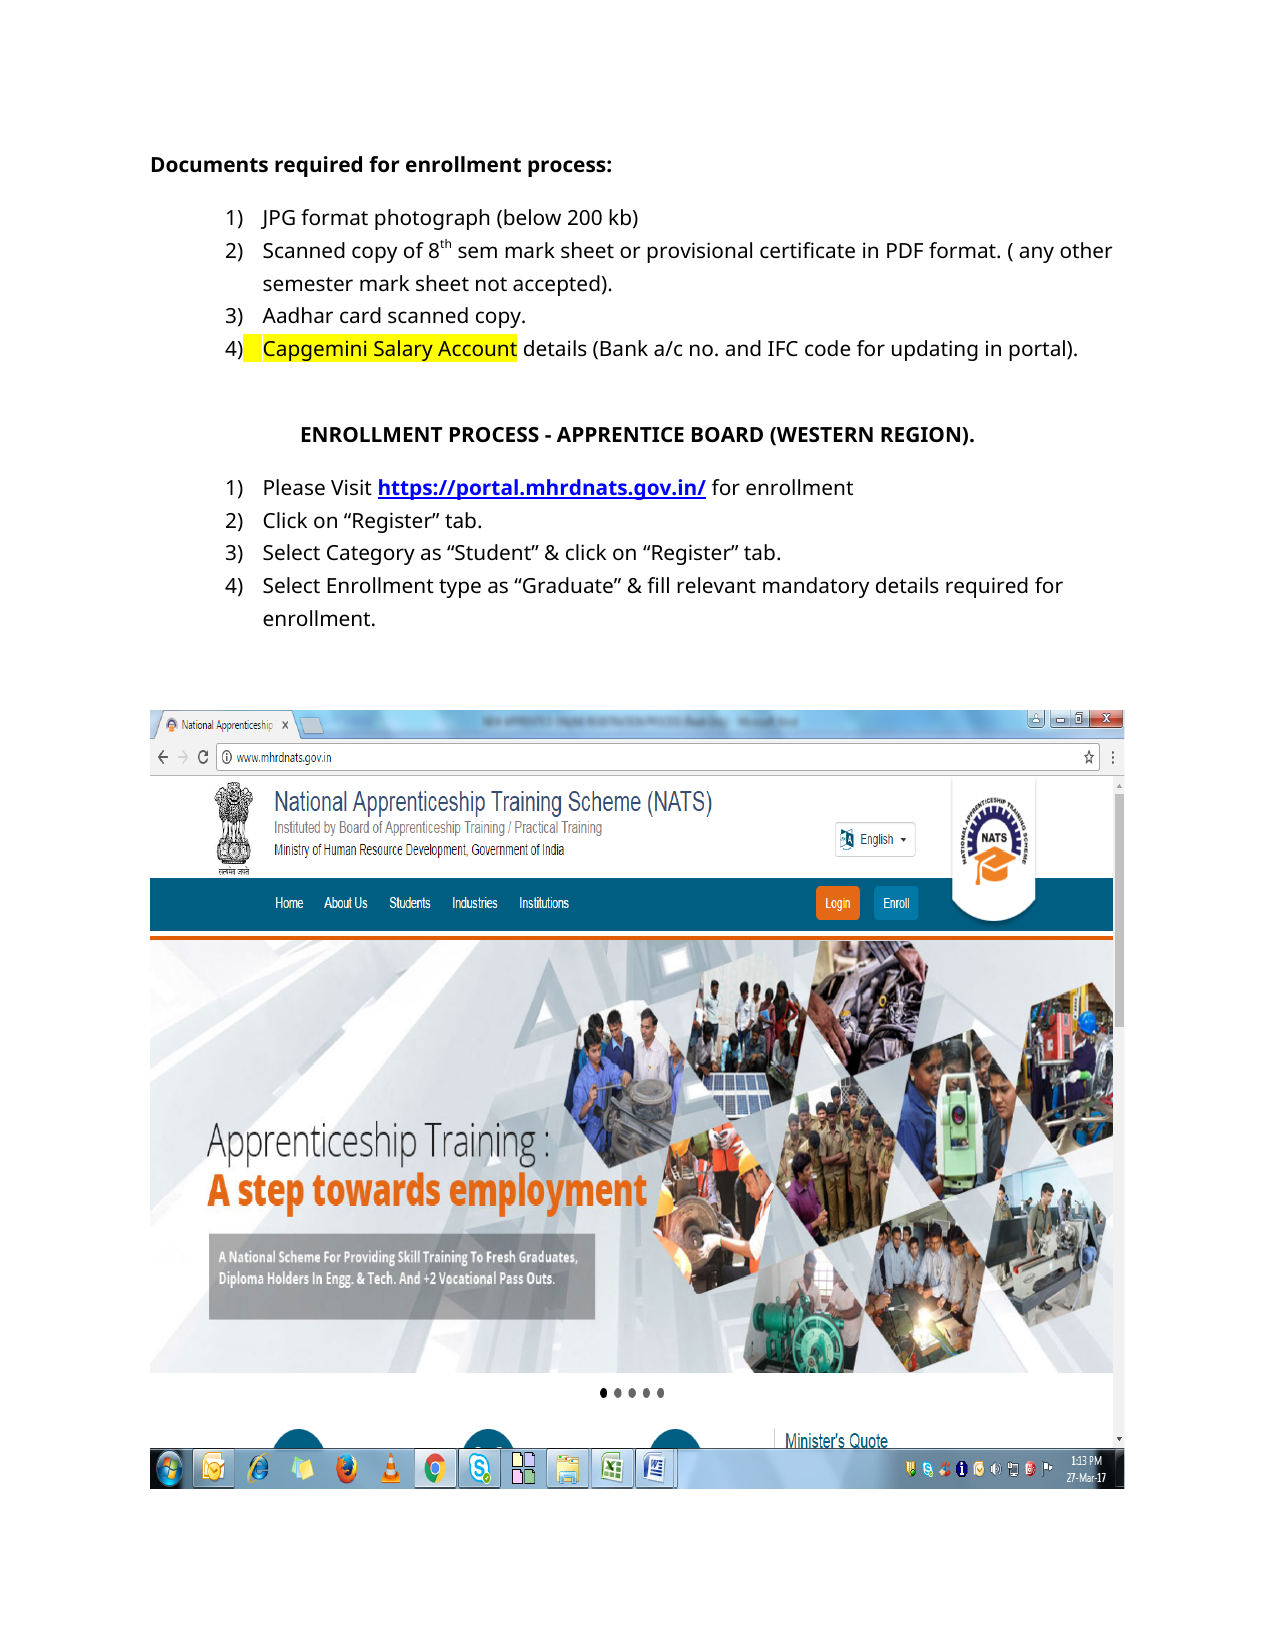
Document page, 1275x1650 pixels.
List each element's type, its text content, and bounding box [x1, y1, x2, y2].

list Please Visit https://portal.mhrdnats.gov.in/ for enrollment [225, 473, 1125, 502]
text Documents required for enrollment process: [150, 150, 1125, 178]
picture [532, 901, 543, 907]
picture [150, 710, 1125, 1489]
picture [395, 899, 401, 907]
list Click on “Register” tab. [225, 506, 1125, 534]
text ENROLLMENT PROCESS - APPRENTICE BOARD (WESTERN REGION). [150, 420, 1125, 448]
list Scanned copy of 8th sem mark sheet or provisional certificate in PDF format. ( any other semester mark sheet not accepted). [225, 236, 1125, 297]
list Select Category as “Student” & click on “Register” tab. [225, 538, 1125, 567]
list Select Enrollment type as “Graduate” & fill relevant mandatory details required for enrollment. [225, 571, 1125, 632]
picture [817, 887, 859, 919]
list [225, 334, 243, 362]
list JPG format photograph (below 200 kb) [225, 203, 1125, 232]
list Capgemini Salary Account details (Bank a/c no. and IFC code for updating in portal). [517, 334, 1125, 362]
list Aadhar card scanned copy. [225, 301, 1125, 330]
